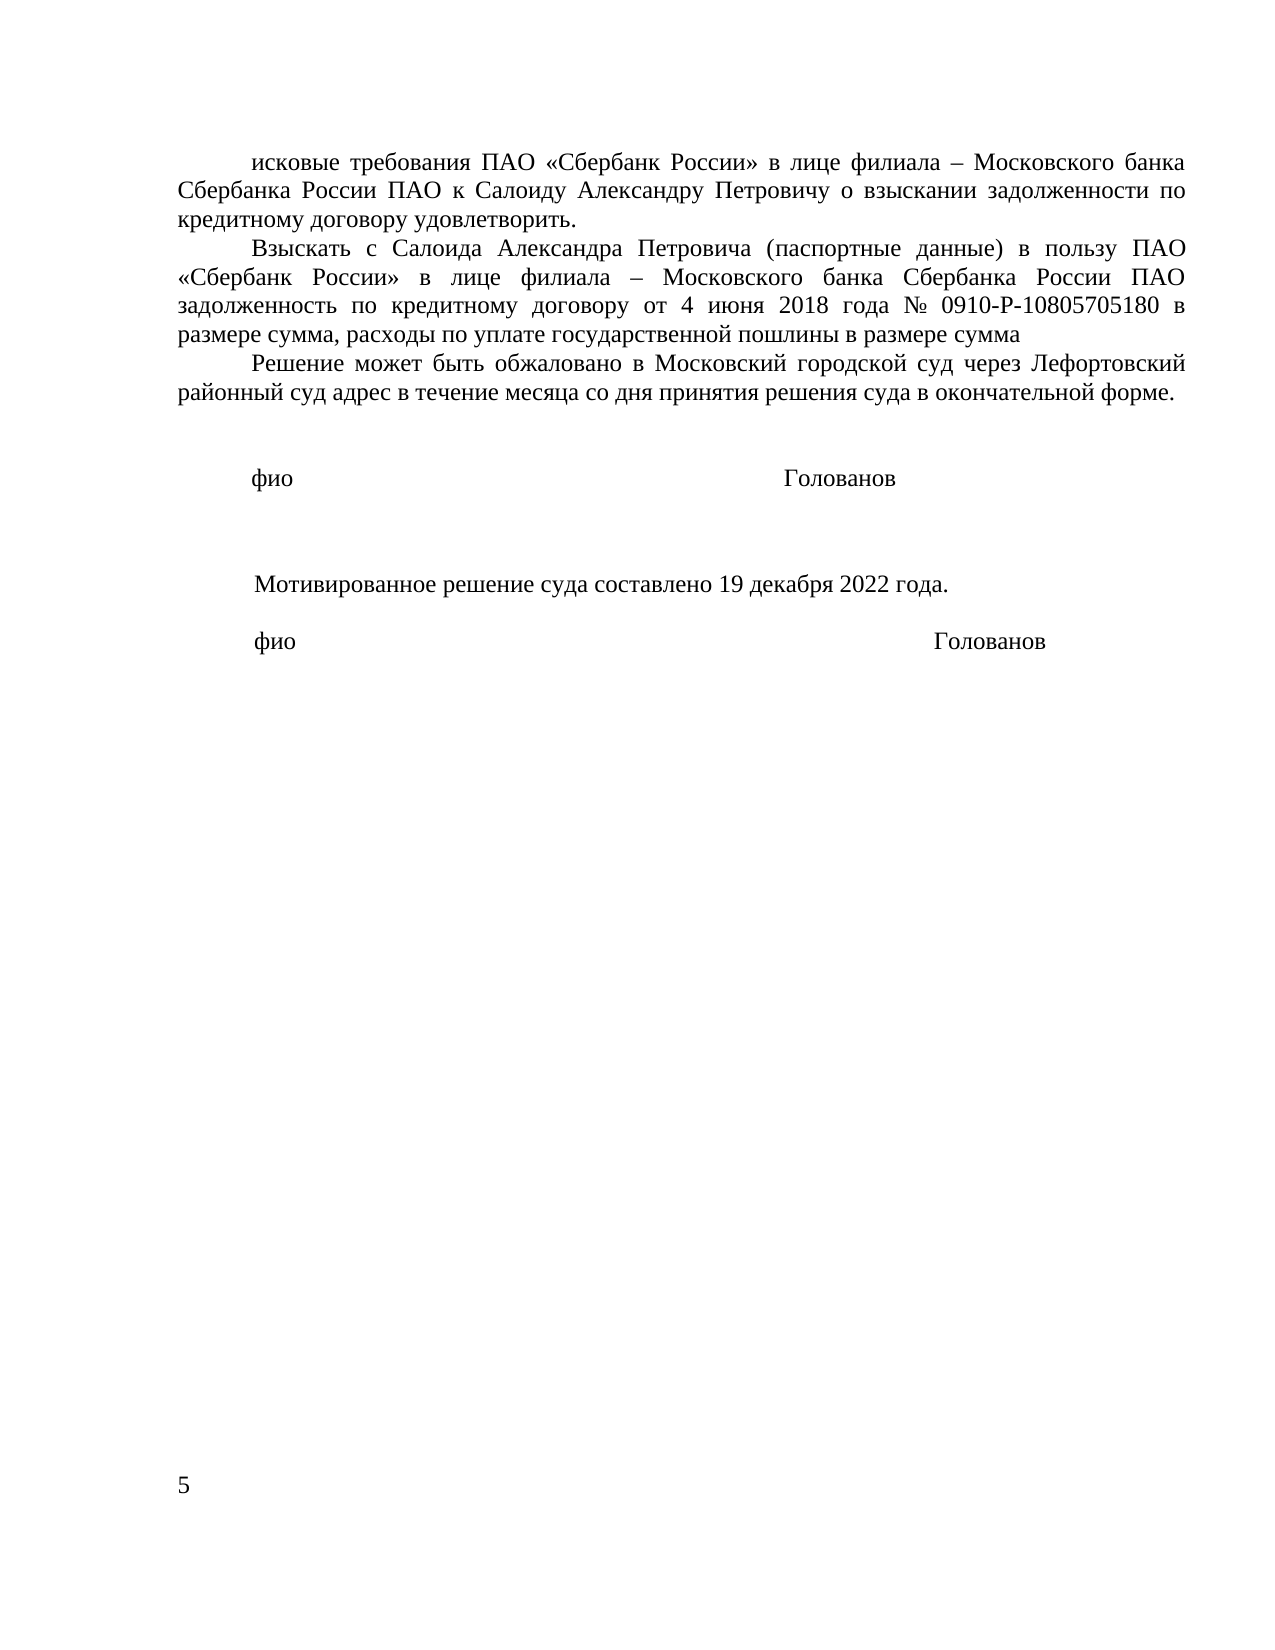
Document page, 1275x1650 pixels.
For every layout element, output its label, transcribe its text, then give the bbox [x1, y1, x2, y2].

text Решение может быть обжаловано в Московский городской суд через Лефортовский районный суд адрес в течение месяца со дня принятия решения суда в окончательной форме. [177, 348, 1186, 406]
text исковые требования ПАО «Сбербанк России» в лице филиала – Московского банка Сбербанка России ПАО к Салоиду Александру Петровичу о взыскании задолженности по кредитному договору удовлетворить. [177, 147, 1186, 233]
text фио Голованов [177, 626, 1186, 655]
text Мотивированное решение суда составлено 19 декабря 2022 года. [177, 569, 1186, 597]
text Взыскать с Салоида Александра Петровича (паспортные данные) в пользу ПАО «Сбербанк России» в лице филиала – Московского банка Сбербанка России ПАО задолженность по кредитному договору от 4 июня 2018 года № 0910-Р-10805705180 в размере сумма, расходы по уплате государственной пошлины в размере сумма [177, 233, 1186, 348]
text фио Голованов [177, 463, 1186, 492]
